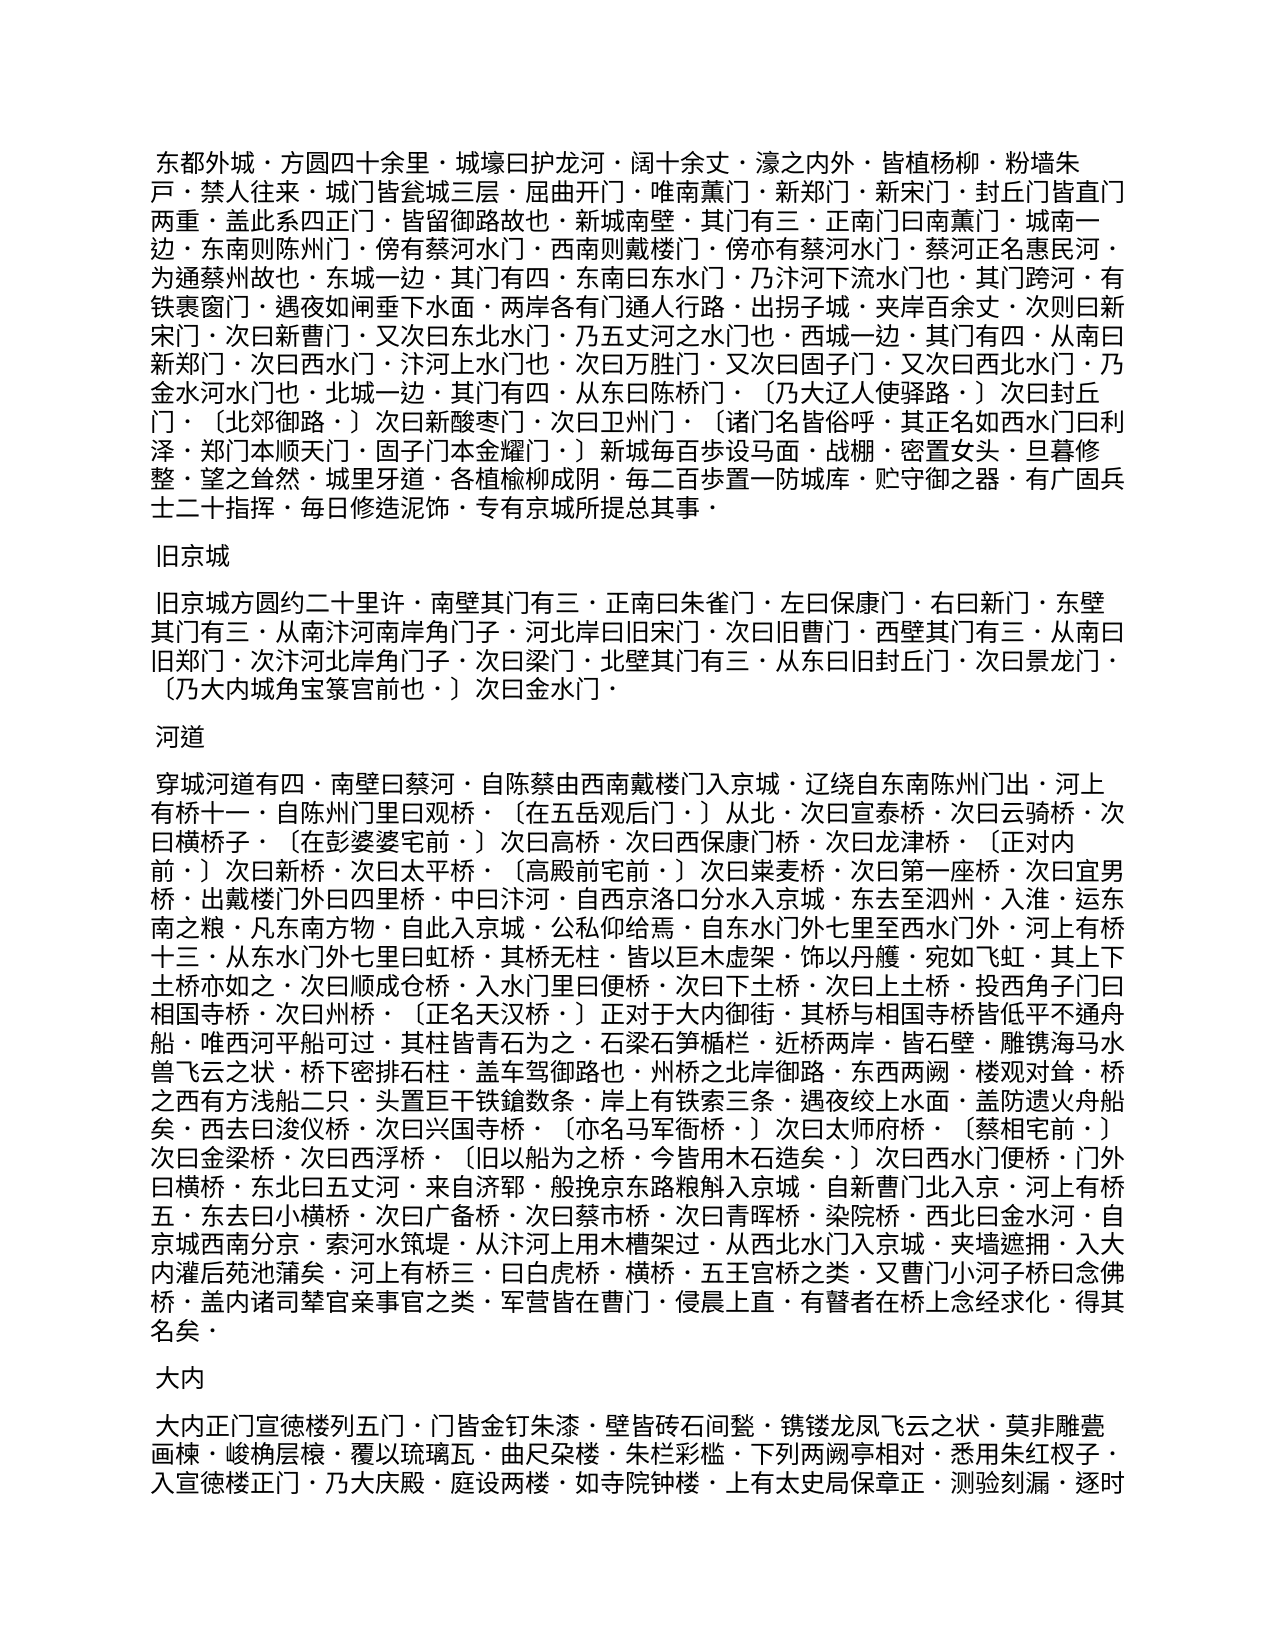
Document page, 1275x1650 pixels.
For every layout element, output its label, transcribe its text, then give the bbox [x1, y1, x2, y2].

text 穿城河道有四．南壁曰蔡河．自陈蔡由西南戴楼门入京城．辽绕自东南陈州门出．河上有桥十一．自陈州门里曰观桥．〔在五岳观后门．〕从北．次曰宣泰桥．次曰云骑桥．次曰横桥子．〔在彭婆婆宅前．〕次曰高桥．次曰西保康门桥．次曰龙津桥．〔正对内前．〕次曰新桥．次曰太平桥．〔高殿前宅前．〕次曰粜麦桥．次曰第一座桥．次曰宜男桥．出戴楼门外曰四里桥．中曰汴河．自西京洛口分水入京城．东去至泗州．入淮．运东南之粮．凡东南方物．自此入京城．公私仰给焉．自东水门外七里至西水门外．河上有桥十三．从东水门外七里曰虹桥．其桥无柱．皆以巨木虚架．饰以丹艧．宛如飞虹．其上下土桥亦如之．次曰顺成仓桥．入水门里曰便桥．次曰下土桥．次曰上土桥．投西角子门曰相国寺桥．次曰州桥．〔正名天汉桥．〕正对于大内御街．其桥与相国寺桥皆低平不通舟船．唯西河平船可过．其柱皆青石为之．石梁石笋楯栏．近桥两岸．皆石壁．雕镌海马水兽飞云之状．桥下密排石柱．盖车驾御路也．州桥之北岸御路．东西两阙．楼观对耸．桥之西有方浅船二只．头置巨干铁鎗数条．岸上有铁索三条．遇夜绞上水面．盖防遗火舟船矣．西去曰浚仪桥．次曰兴国寺桥．〔亦名马军衙桥．〕次曰太师府桥．〔蔡相宅前．〕次曰金梁桥．次曰西浮桥．〔旧以船为之桥．今皆用木石造矣．〕次曰西水门便桥．门外曰横桥．东北曰五丈河．来自济郓．般挽京东路粮斛入京城．自新曹门北入京．河上有桥五．东去曰小横桥．次曰广备桥．次曰蔡市桥．次曰青晖桥．染院桥．西北曰金水河．自京城西南分京．索河水筑堤．从汴河上用木槽架过．从西北水门入京城．夹墙遮拥．入大内灌后苑池蒲矣．河上有桥三．曰白虎桥．横桥．五王宫桥之类．又曹门小河子桥曰念佛桥．盖内诸司辇官亲事官之类．军营皆在曹门．侵晨上直．有瞽者在桥上念经求化．得其名矣． [150, 771, 1125, 1346]
text 东都外城．方圆四十余里．城壕曰护龙河．阔十余丈．濠之内外．皆植杨柳．粉墙朱戸．禁人往来．城门皆瓮城三层．屈曲开门．唯南薫门．新郑门．新宋门．封丘门皆直门两重．盖此系四正门．皆留御路故也．新城南壁．其门有三．正南门曰南薫门．城南一边．东南则陈州门．傍有蔡河水门．西南则戴楼门．傍亦有蔡河水门．蔡河正名惠民河．为通蔡州故也．东城一边．其门有四．东南曰东水门．乃汴河下流水门也．其门跨河．有铁裹窗门．遇夜如闸垂下水面．两岸各有门通人行路．出拐子城．夹岸百余丈．次则曰新宋门．次曰新曹门．又次曰东北水门．乃五丈河之水门也．西城一边．其门有四．从南曰新郑门．次曰西水门．汴河上水门也．次曰万胜门．又次曰固子门．又次曰西北水门．乃金水河水门也．北城一边．其门有四．从东曰陈桥门．〔乃大辽人使驿路．〕次曰封丘门．〔北郊御路．〕次曰新酸枣门．次曰卫州门．〔诸门名皆俗呼．其正名如西水门曰利泽．郑门本顺天门．固子门本金耀门．〕新城毎百歩设马面．战棚．密置女头．旦暮修整．望之耸然．城里牙道．各植楡柳成阴．毎二百歩置一防城库．贮守御之器．有广固兵士二十指挥．毎日修造泥饰．专有京城所提总其事． [150, 150, 1125, 524]
text 旧京城方圆约二十里许．南壁其门有三．正南曰朱雀门．左曰保康门．右曰新门．东壁其门有三．从南汴河南岸角门子．河北岸曰旧宋门．次曰旧曹门．西壁其门有三．从南曰旧郑门．次汴河北岸角门子．次曰梁门．北壁其门有三．从东曰旧封丘门．次曰景龙门．〔乃大内城角宝箓宫前也．〕次曰金水门． [150, 590, 1125, 705]
text 旧京城 [150, 542, 1125, 571]
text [150, 1412, 1125, 1499]
text 大内 [150, 1365, 1125, 1394]
text 河道 [150, 724, 1125, 752]
